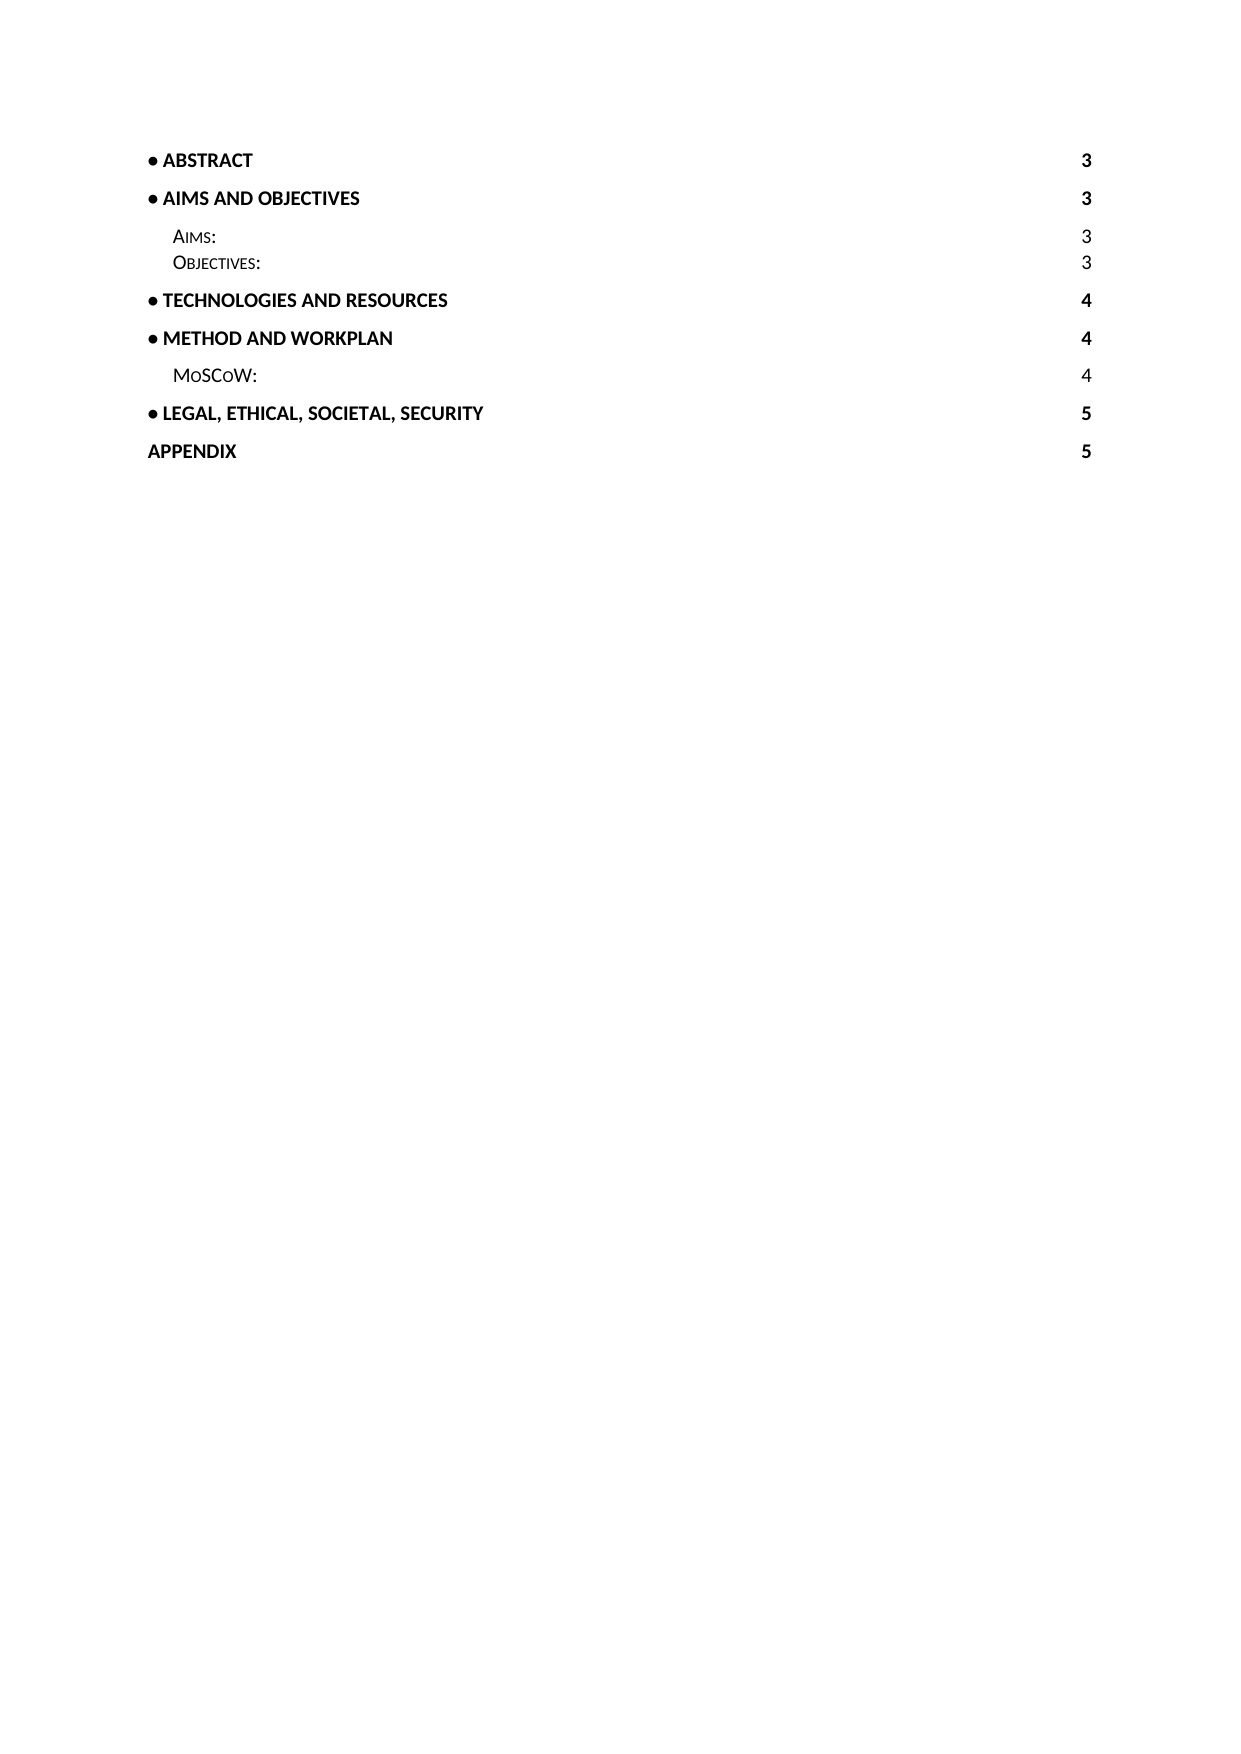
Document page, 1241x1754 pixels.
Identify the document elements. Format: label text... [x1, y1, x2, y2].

text • Method and Workplan 4 [148, 325, 1093, 350]
text • Legal, ethical, societal, security 5 [148, 401, 1093, 426]
text • Aims and Objectives 3 [148, 186, 1093, 211]
text Aims: 3 [173, 223, 1093, 249]
text • Abstract 3 [148, 148, 1093, 173]
text • Technologies and Resources 4 [148, 287, 1093, 312]
text Appendix 5 [148, 438, 1093, 464]
text Objectives: 3 [173, 249, 1093, 274]
text MoSCoW: 4 [173, 363, 1093, 388]
